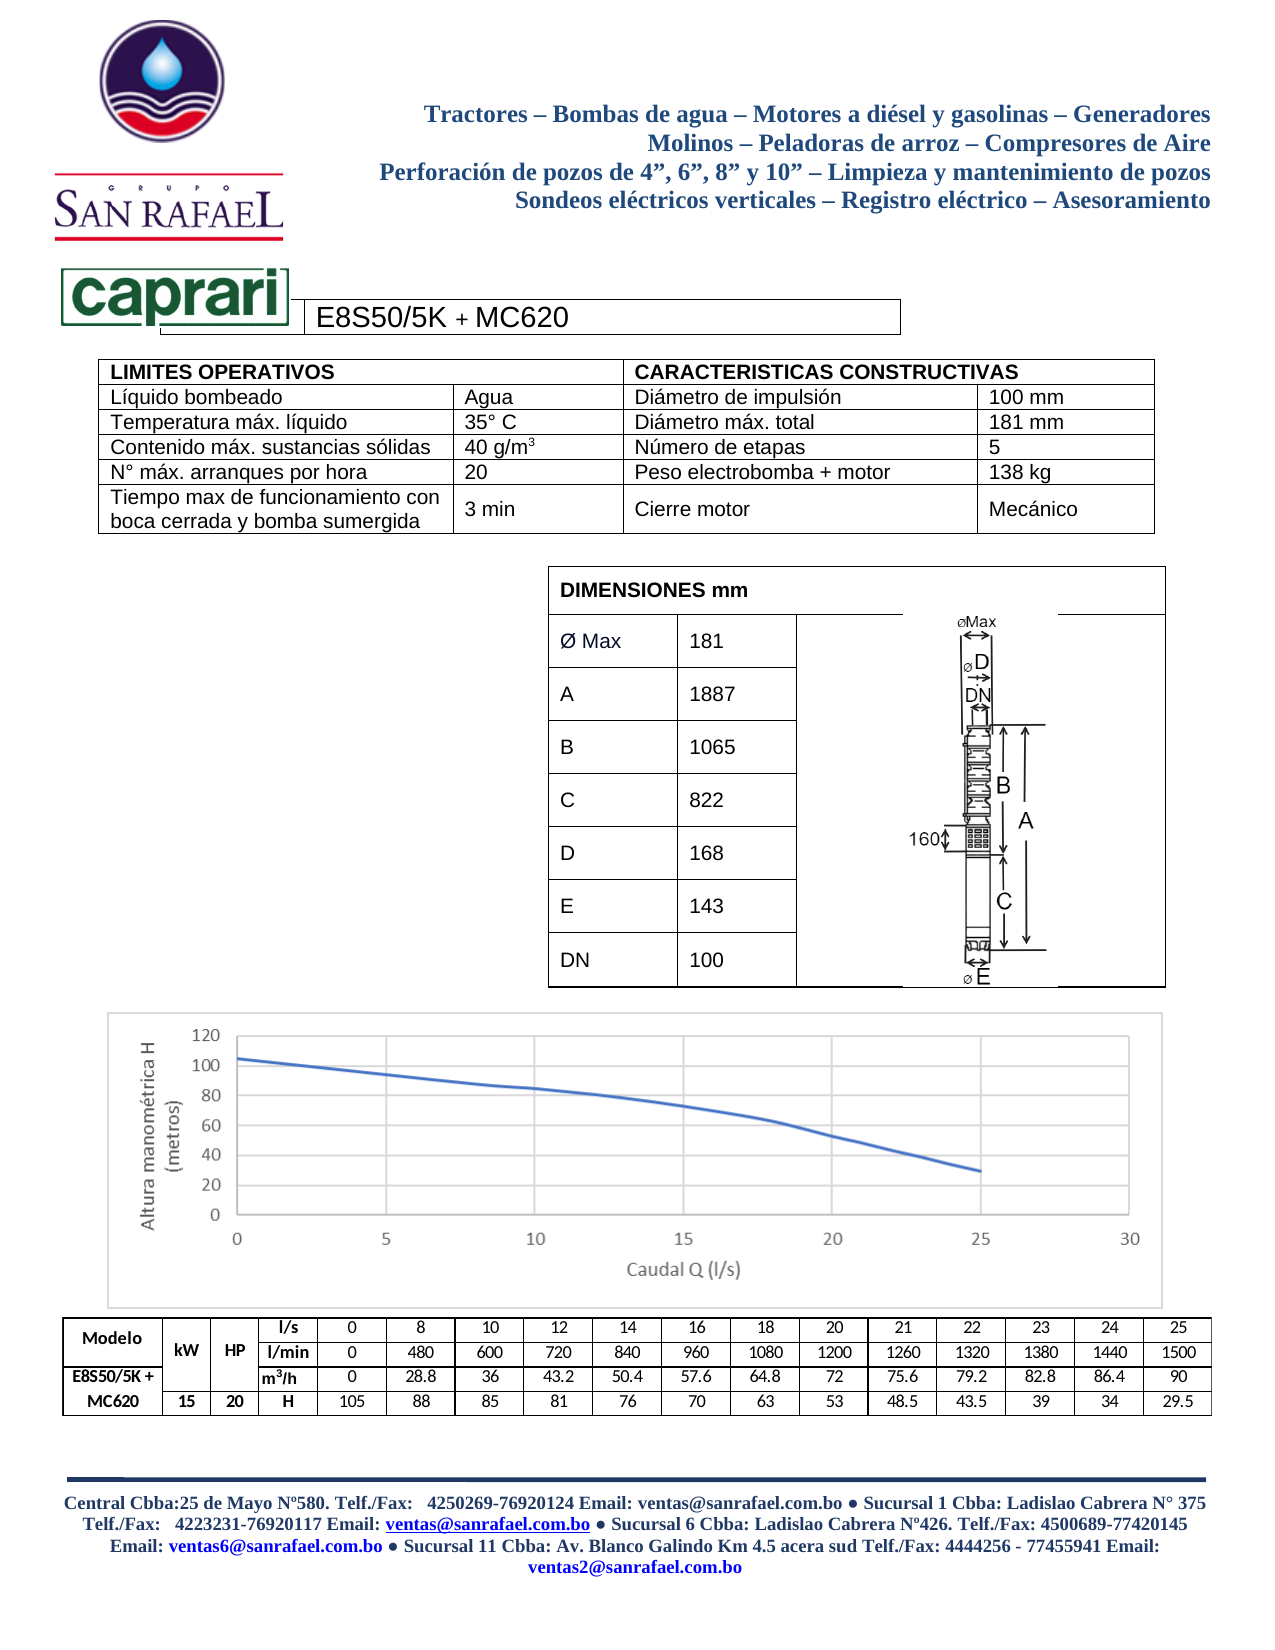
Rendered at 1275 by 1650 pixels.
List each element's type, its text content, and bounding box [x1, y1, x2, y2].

table_cell 20 [454, 460, 623, 483]
table_cell Número de etapas [624, 435, 977, 458]
table_cell Diámetro de impulsión [624, 385, 977, 408]
table_cell Mecánico [978, 485, 1154, 532]
table_cell E [549, 880, 677, 932]
table_cell 3 min [454, 485, 623, 532]
table_cell Diámetro máx. total [624, 410, 977, 433]
picture [107, 1012, 1163, 1309]
table_cell 181 [678, 615, 796, 667]
table_cell Ø Max [549, 615, 677, 667]
table_cell Peso electrobomba + motor [624, 460, 977, 483]
table_header CARACTERISTICAS CONSTRUCTIVAS [624, 360, 1154, 383]
table_cell 168 [678, 827, 796, 879]
picture [903, 614, 1058, 987]
table_header DIMENSIONES mm [549, 567, 1165, 613]
table_cell [797, 615, 903, 986]
table_cell D [549, 827, 677, 879]
table_cell 100 [678, 933, 796, 986]
table_cell [1058, 615, 1165, 986]
table_cell 1887 [678, 668, 796, 720]
table_cell 181 mm [978, 410, 1154, 433]
table_cell 143 [678, 880, 796, 932]
picture [47, 170, 284, 244]
table_header E8S50/5K + MC620 [305, 300, 900, 333]
picture [59, 267, 291, 328]
table_cell Cierre motor [624, 485, 977, 532]
table_header LIMITES OPERATIVOS [99, 360, 623, 383]
table_cell 822 [678, 774, 796, 826]
table_cell A [549, 668, 677, 720]
table_cell Temperatura máx. líquido [99, 410, 453, 433]
table_cell 40 g/m3 [454, 435, 623, 458]
table_cell 138 kg [978, 460, 1154, 483]
table_cell 1065 [678, 721, 796, 773]
table_cell B [549, 721, 677, 773]
table_cell DN [549, 933, 677, 986]
table_cell 35° C [454, 410, 623, 433]
table_cell N° máx. arranques por hora [99, 460, 453, 483]
table_cell 5 [978, 435, 1154, 458]
table_cell C [549, 774, 677, 826]
table_cell 100 mm [978, 385, 1154, 408]
table_cell Tiempo max de funcionamiento con boca cerrada y bomba sumergida [99, 485, 453, 532]
table_cell Líquido bombeado [99, 385, 453, 408]
table_cell Agua [454, 385, 623, 408]
picture [99, 20, 233, 143]
table_cell Contenido máx. sustancias sólidas [99, 435, 453, 458]
table_header Modelo [161, 300, 304, 333]
